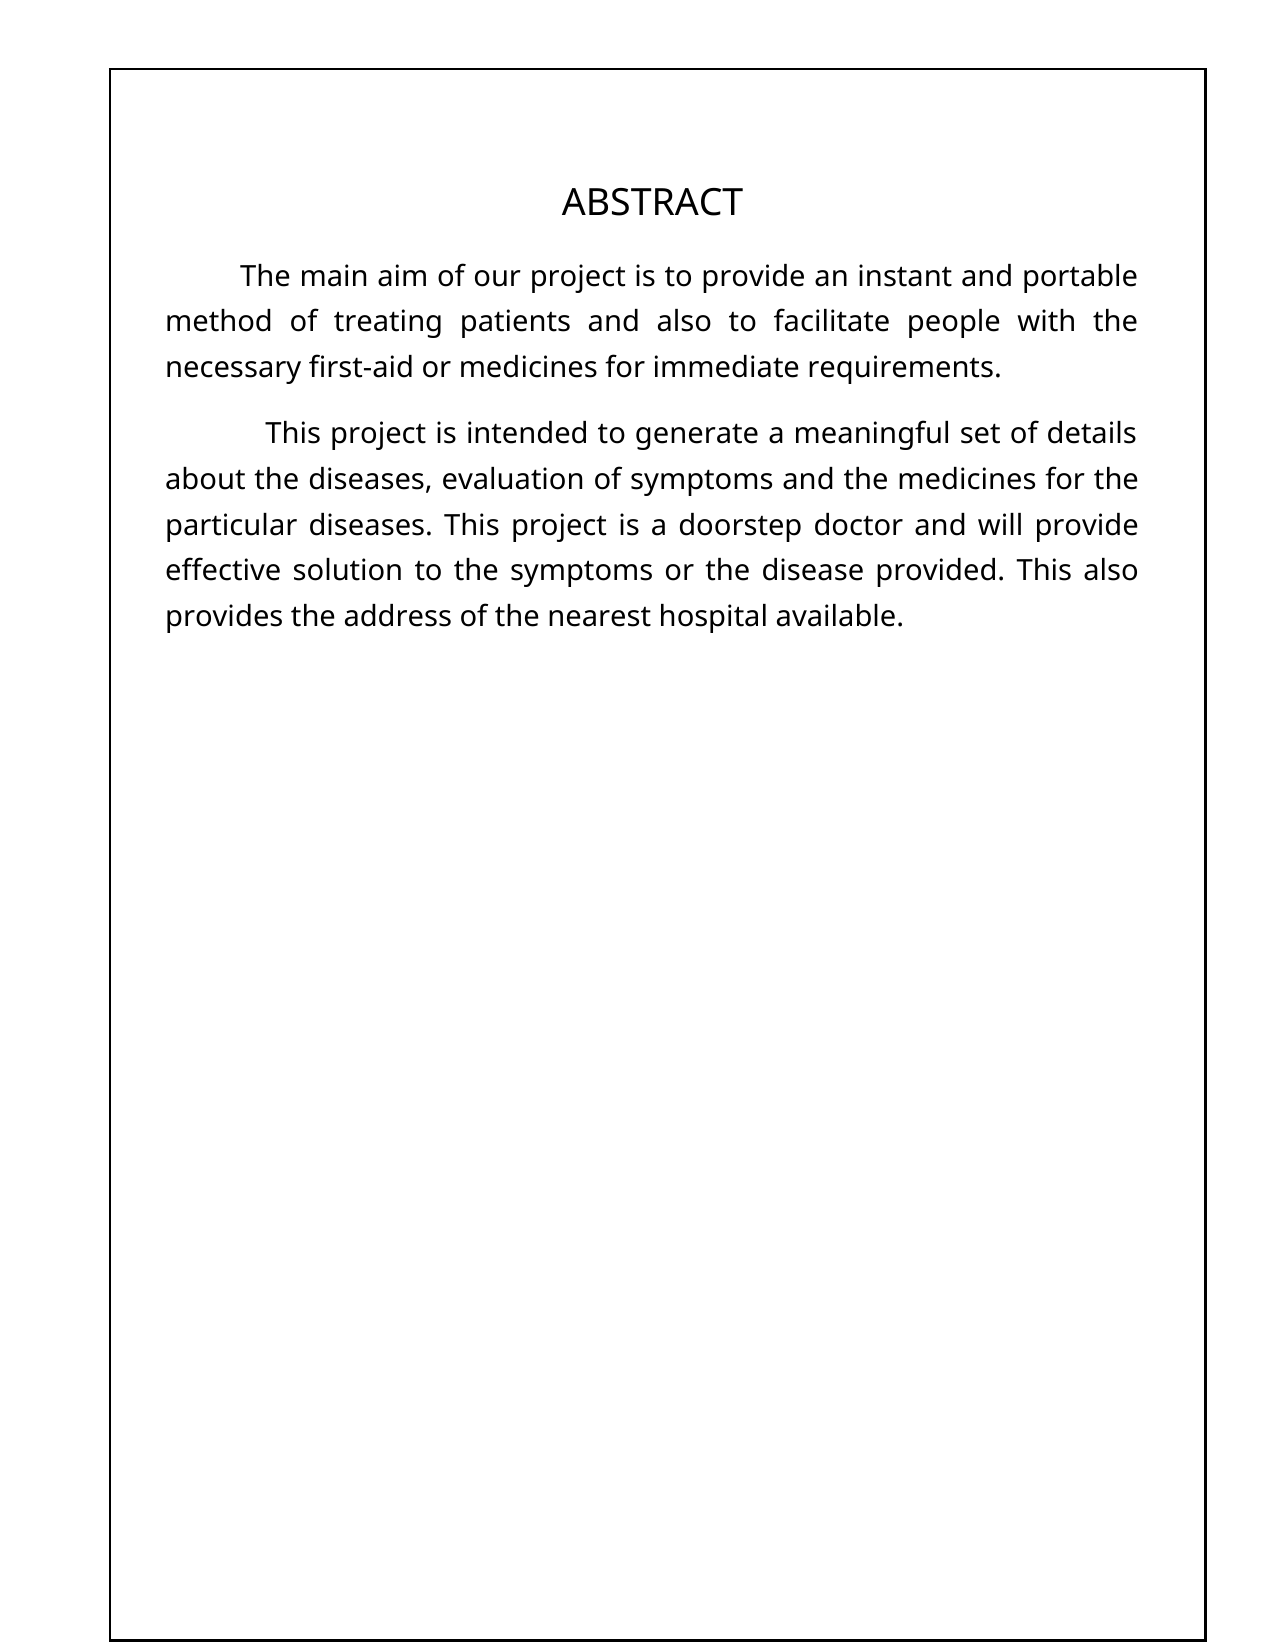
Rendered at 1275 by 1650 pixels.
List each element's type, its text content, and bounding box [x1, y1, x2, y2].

text ABSTRACT [165, 175, 1140, 226]
text The main aim of our project is to provide an instant and portable method of treating patients and also to facilitate people with the necessary first-aid or medicines for immediate requirements. [165, 255, 1140, 386]
text This project is intended to generate a meaningful set of details about the diseases, evaluation of symptoms and the medicines for the particular diseases. This project is a doorstep doctor and will provide effective solution to the symptoms or the disease provided. This also provides the address of the nearest hospital available. [165, 413, 1140, 635]
